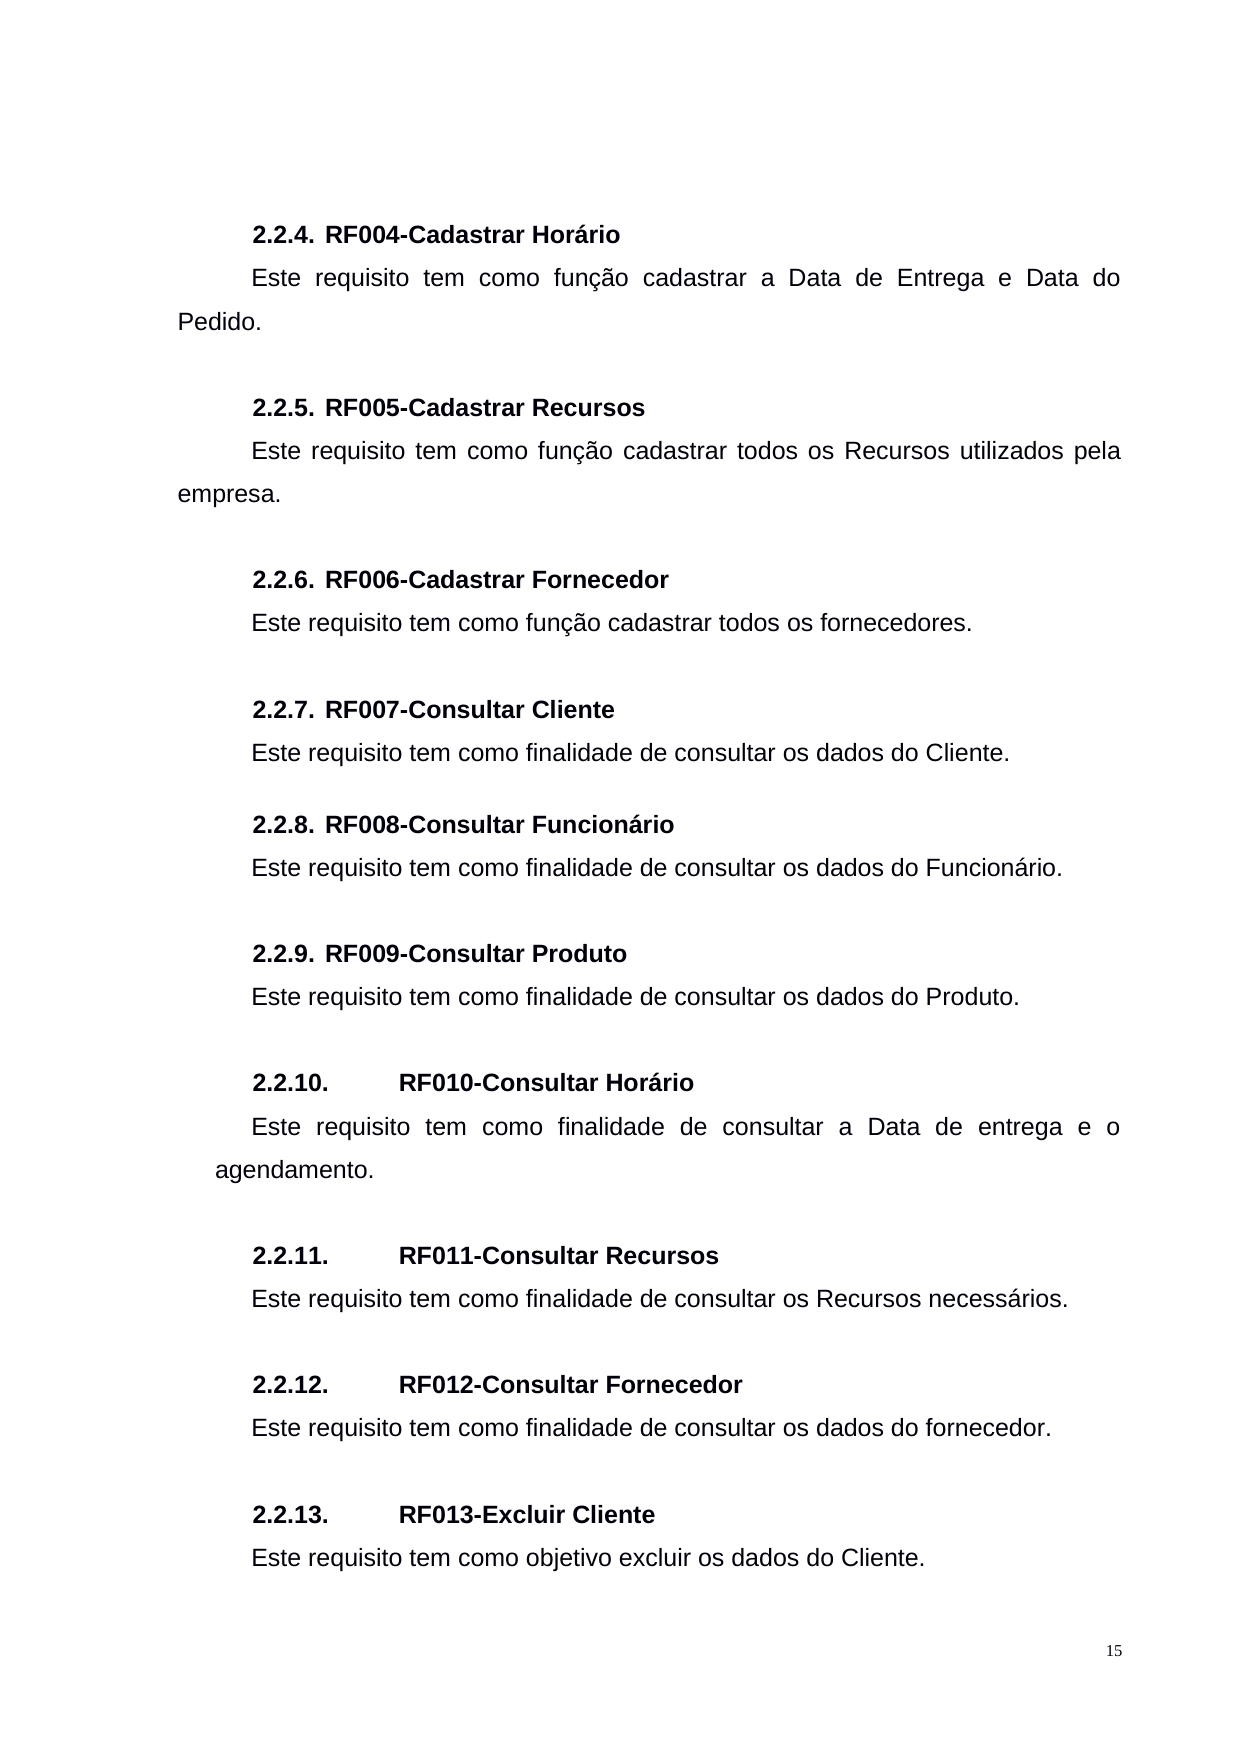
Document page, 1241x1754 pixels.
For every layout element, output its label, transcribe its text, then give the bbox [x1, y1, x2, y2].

text Este requisito tem como finalidade de consultar os dados do fornecedor. [215, 1413, 1122, 1442]
list RF011-Consultar Recursos [252, 1241, 1122, 1270]
list RF009-Consultar Produto [252, 939, 1122, 968]
text Este requisito tem como finalidade de consultar os dados do Produto. [177, 982, 1122, 1011]
list RF012-Consultar Fornecedor [252, 1370, 1122, 1399]
text Este requisito tem como função cadastrar todos os fornecedores. [177, 608, 1122, 637]
text Este requisito tem como função cadastrar a Data de Entrega e Data do Pedido. [177, 263, 1122, 335]
list RF005-Cadastrar Recursos [252, 393, 1122, 422]
list RF004-Cadastrar Horário [252, 220, 1122, 249]
text Este requisito tem como finalidade de consultar os dados do Funcionário. [215, 853, 1122, 882]
text Este requisito tem como função cadastrar todos os Recursos utilizados pela empresa. [177, 436, 1122, 508]
text Este requisito tem como finalidade de consultar a Data de entrega e o agendamento. [215, 1112, 1122, 1183]
list RF013-Excluir Cliente [252, 1500, 1122, 1528]
text Este requisito tem como objetivo excluir os dados do Cliente. [215, 1543, 1122, 1572]
list RF007-Consultar Cliente [252, 695, 1122, 723]
list RF010-Consultar Horário [252, 1068, 1122, 1097]
list RF006-Cadastrar Fornecedor [252, 565, 1122, 594]
text Este requisito tem como finalidade de consultar os Recursos necessários. [215, 1284, 1122, 1313]
list RF008-Consultar Funcionário [252, 810, 1122, 838]
text Este requisito tem como finalidade de consultar os dados do Cliente. [177, 738, 1122, 767]
